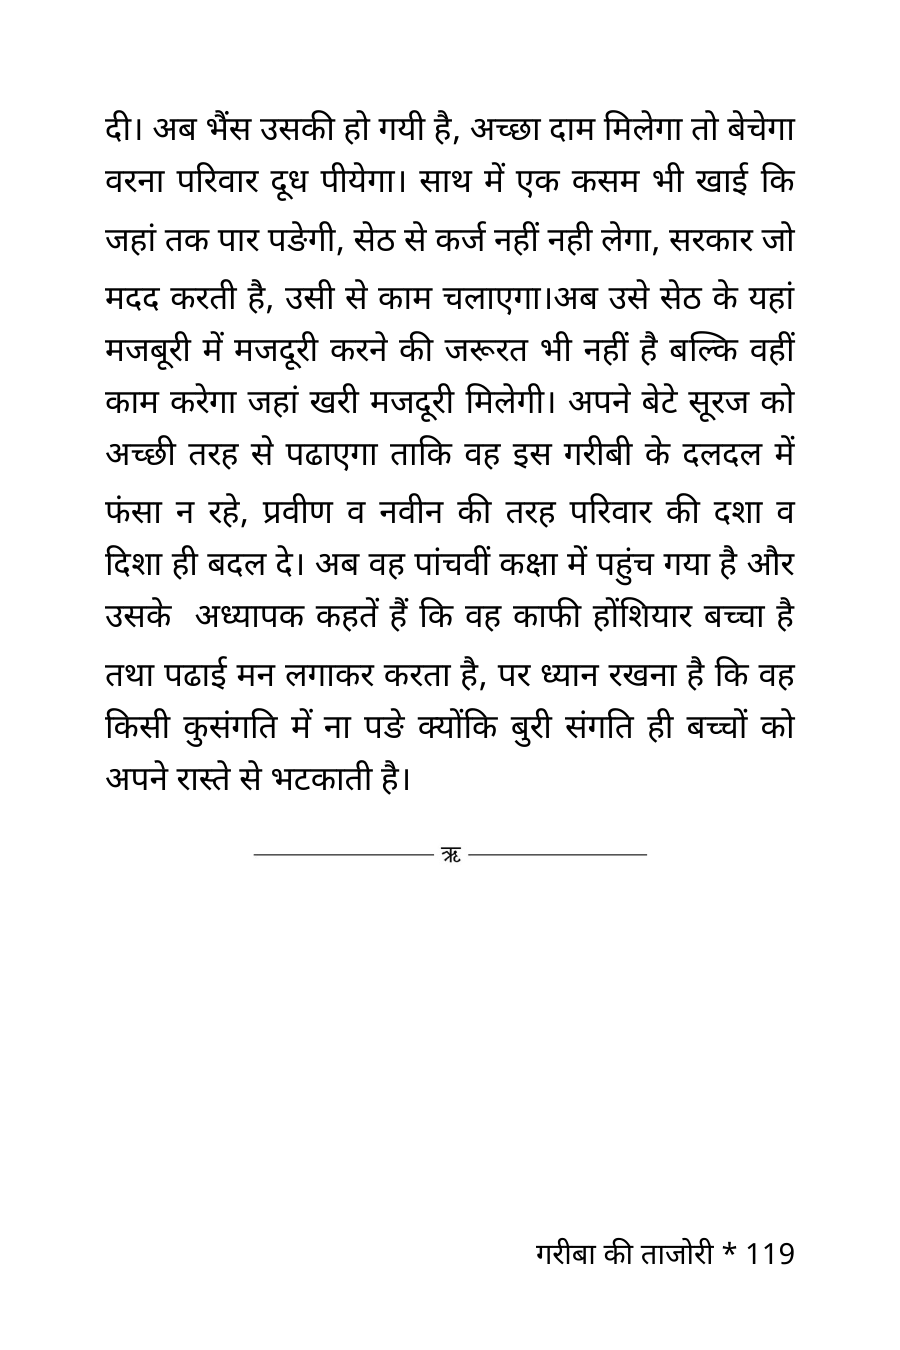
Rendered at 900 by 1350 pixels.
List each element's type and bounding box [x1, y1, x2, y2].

picture [253, 837, 648, 872]
text [105, 105, 795, 804]
